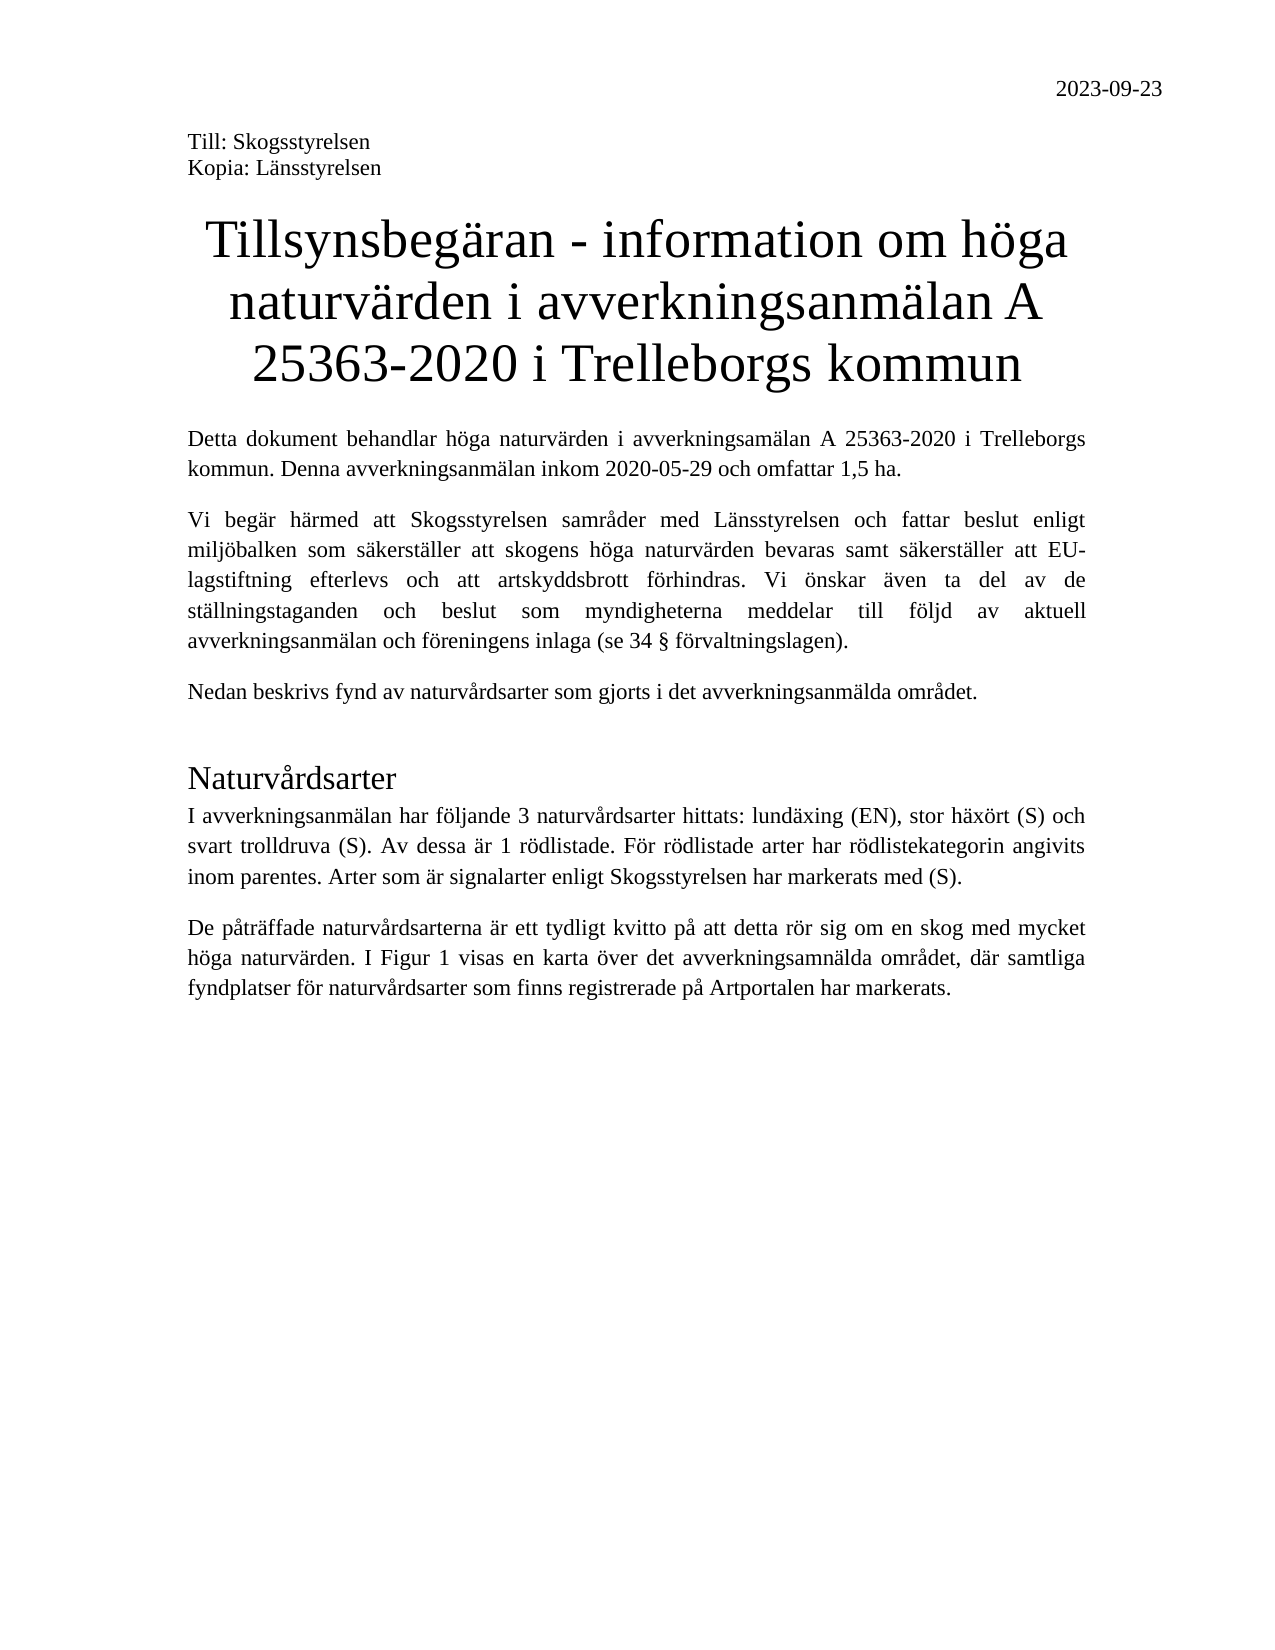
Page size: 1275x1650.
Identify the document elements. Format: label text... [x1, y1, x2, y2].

text Nedan beskrivs fynd av naturvårdsarter som gjorts i det avverkningsanmälda området. [187, 678, 1087, 704]
subtitle Naturvårdsarter [187, 758, 1087, 797]
text Vi begär härmed att Skogsstyrelsen samråder med Länsstyrelsen och fattar beslut enligt miljöbalken som säkerställer att skogens höga naturvärden bevaras samt säkerställer att EU-lagstiftning efterlevs och att artskyddsbrott förhindras. Vi önskar även ta del av de ställningstaganden och beslut som myndigheterna meddelar till följd av aktuell avverkningsanmälan och föreningens inlaga (se 34 § förvaltningslagen). [187, 506, 1087, 653]
text De påträffade naturvårdsarterna är ett tydligt kvitto på att detta rör sig om en skog med mycket höga naturvärden. I Figur 1 visas en karta över det avverkningsamnälda området, där samtliga fyndplatser för naturvårdsarter som finns registrerade på Artportalen har markerats. [187, 914, 1087, 1001]
text Detta dokument behandlar höga naturvärden i avverkningsamälan A 25363-2020 i Trelleborgs kommun. Denna avverkningsanmälan inkom 2020-05-29 och omfattar 1,5 ha. [187, 425, 1087, 481]
title Tillsynsbegäran - information om höga naturvärden i avverkningsanmälan A 25363-2020 i Trelleborgs kommun [187, 207, 1087, 394]
text I avverkningsanmälan har följande 3 naturvårdsarter hittats: lundäxing (EN), stor häxört (S) och svart trolldruva (S). Av dessa är 1 rödlistade. För rödlistade arter har rödlistekategorin angivits inom parentes. Arter som är signalarter enligt Skogsstyrelsen har markerats med (S). [187, 802, 1087, 889]
